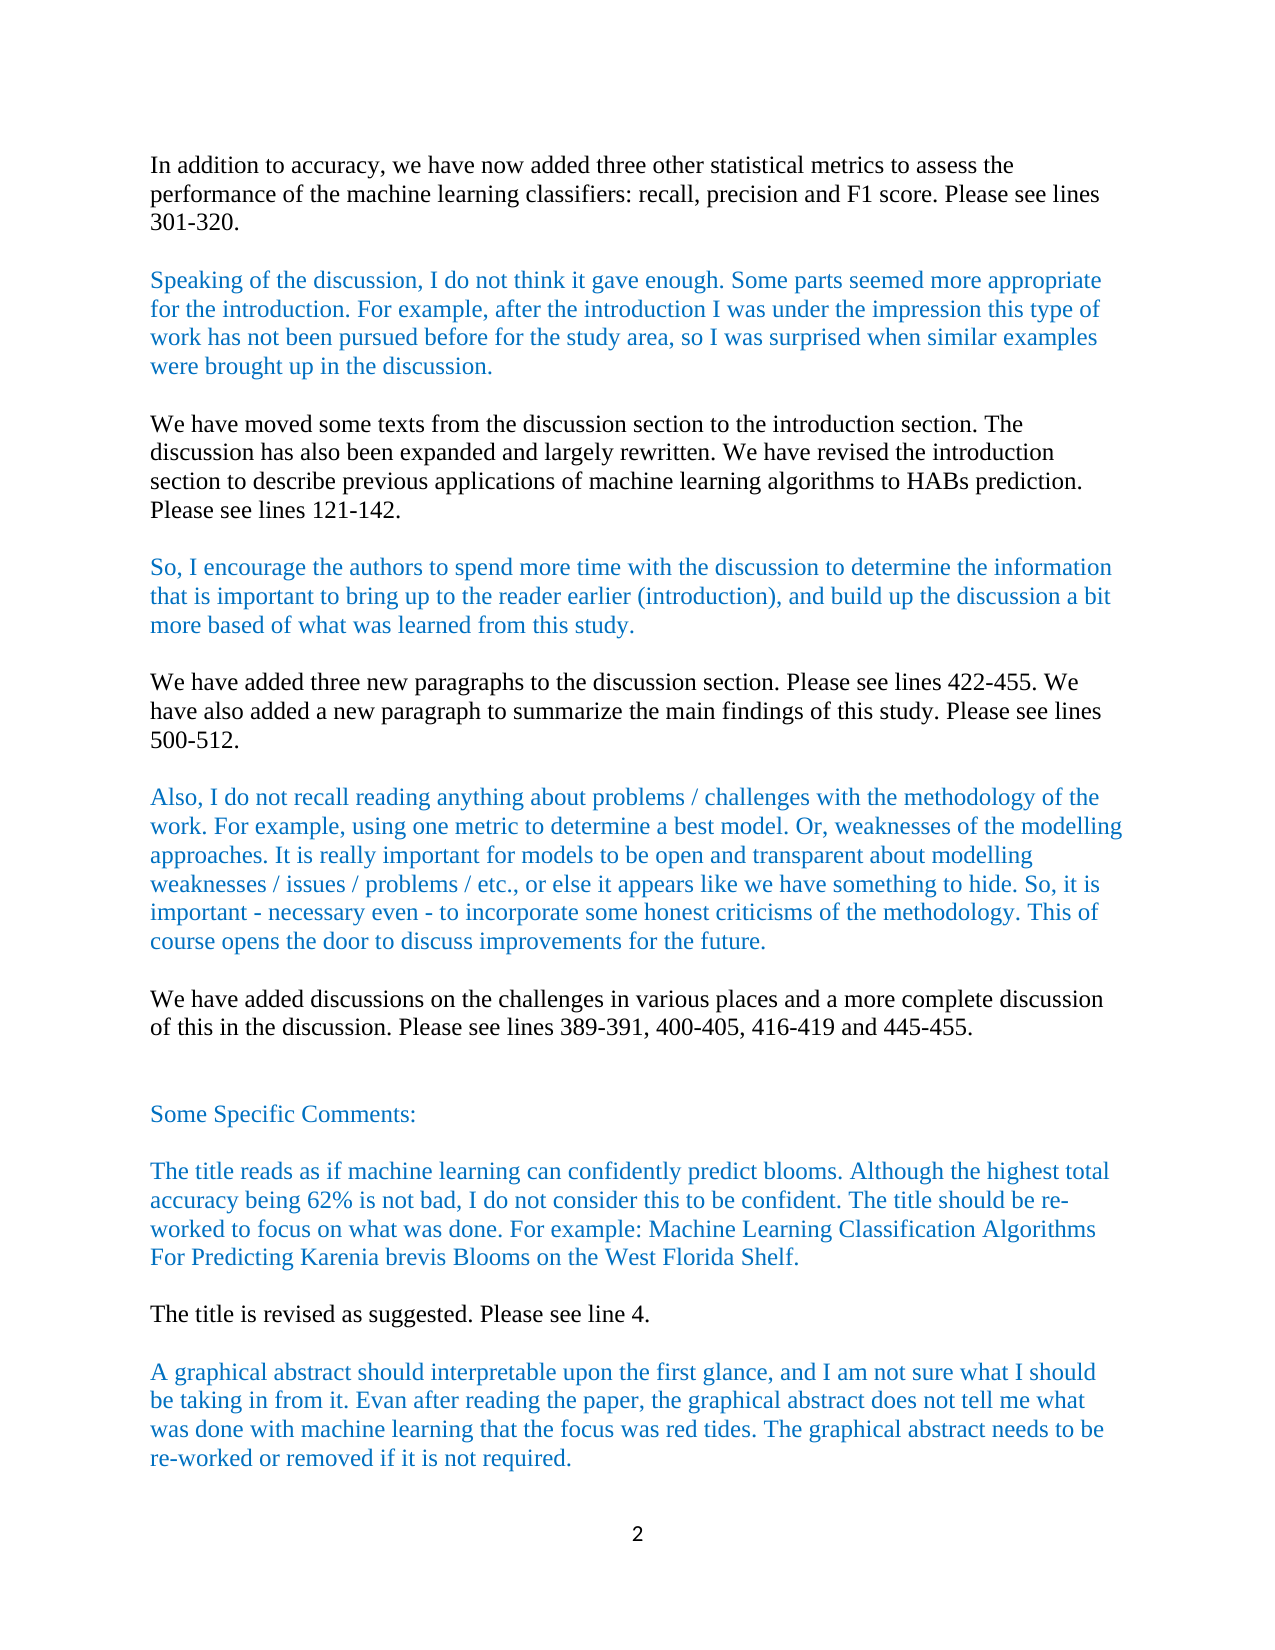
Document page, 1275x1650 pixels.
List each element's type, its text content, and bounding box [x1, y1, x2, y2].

text In addition to accuracy, we have now added three other statistical metrics to assess the performance of the machine learning classifiers: recall, precision and F1 score. Please see lines 301-320. [150, 150, 1125, 236]
text A graphical abstract should interpretable upon the first glance, and I am not sure what I should be taking in from it. Evan after reading the paper, the graphical abstract does not tell me what was done with machine learning that the focus was red tides. The graphical abstract needs to be re-worked or removed if it is not required. [150, 1328, 1125, 1500]
text So, I encourage the authors to spend more time with the discussion to determine the information that is important to bring up to the reader earlier (introduction), and build up the discussion a bit more based of what was learned from this study. [150, 552, 1125, 639]
text The title is revised as suggested. Please see line 4. [150, 1299, 1125, 1328]
text Also, I do not recall reading anything about problems / challenges with the methodology of the work. For example, using one metric to determine a best model. Or, weaknesses of the modelling approaches. It is really important for models to be open and transparent about modelling weaknesses / issues / problems / etc., or else it appears like we have something to hide. So, it is important - necessary even - to incorporate some honest criticisms of the methodology. This of course opens the door to discuss improvements for the future. We have added discussions on the challenges in various places and a more complete discussion of this in the discussion. Please see lines 389-391, 400-405, 416-419 and 445-455. [150, 782, 1125, 1041]
text We have added three new paragraphs to the discussion section. Please see lines 422-455. We have also added a new paragraph to summarize the main findings of this study. Please see lines 500-512. [150, 667, 1125, 754]
text Speaking of the discussion, I do not think it gave enough. Some parts seemed more appropriate for the introduction. For example, after the introduction I was under the impression this type of work has not been pursued before for the study area, so I was surprised when similar examples were brought up in the discussion. [150, 236, 1125, 380]
text Some Specific Comments: The title reads as if machine learning can confidently predict blooms. Although the highest total accuracy being 62% is not bad, I do not consider this to be confident. The title should be re-worked to focus on what was done. For example: Machine Learning Classification Algorithms For Predicting Karenia brevis Blooms on the West Florida Shelf. [150, 1041, 1125, 1299]
text We have moved some texts from the discussion section to the introduction section. The discussion has also been expanded and largely rewritten. We have revised the introduction section to describe previous applications of machine learning algorithms to HABs prediction. Please see lines 121-142. [150, 409, 1125, 524]
